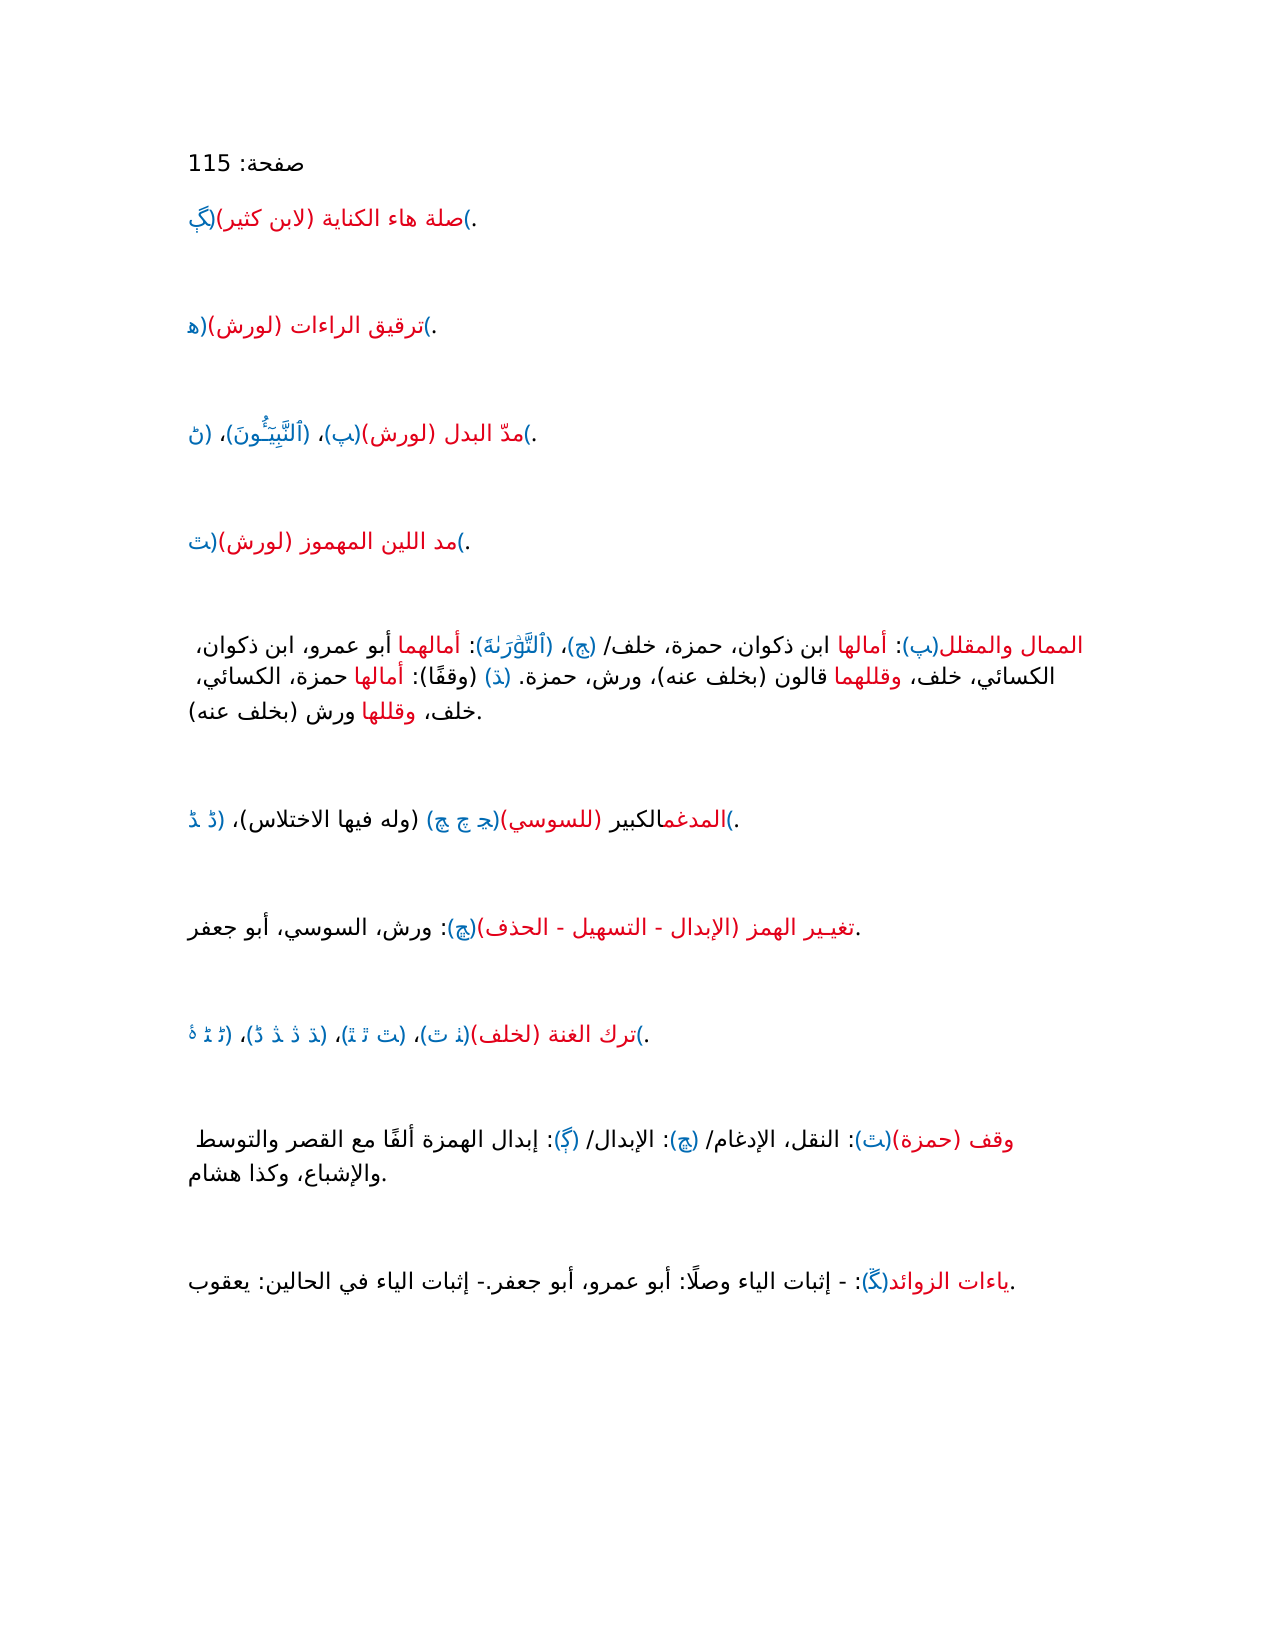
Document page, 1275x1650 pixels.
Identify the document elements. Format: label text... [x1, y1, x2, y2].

text ترقيق الراءات (لورش)﴿ﮬ﴾. [187, 309, 1087, 341]
text الممال والمقلل﴿ﭗ﴾: أمالها ابن ذكوان، حمزة، خلف/ ﴿ﭳ﴾، ﴿ٱلتَّوۡرَىٰةَ﴾: أمالهما أبو عمرو، ابن ذكوان، الكسائي، خلف، وقللهما قالون (بخلف عنه)، ورش، حمزة. ﴿ﮅ﴾ (وقفًا): أمالها حمزة، الكسائي، خلف، وقللها ورش (بخلف عنه). [187, 633, 1087, 726]
text مدّ البدل (لورش)﴿ﭗ﴾، ﴿ٱلنَّبِيٓـُٔونَ﴾، ﴿ﮠ﴾. [187, 417, 1087, 448]
text صلة هاء الكناية (لابن كثير)﴿ﮗ﴾. [187, 201, 1087, 233]
text المدغمالكبير (للسوسي)﴿ﭹ ﭺ ﭻ﴾ (وله فيها الاختلاس)، ﴿ﮈ ﮉ﴾. [187, 803, 1087, 834]
text تغيـير الهمز (الإبدال - التسهيل - الحذف)﴿ﭿ﴾: ورش، السوسي، أبو جعفر. [187, 910, 1087, 942]
text وقف (حمزة)﴿ﭣ﴾: النقل، الإدغام/ ﴿ﭿ﴾: الإبدال/ ﴿ﮘ﴾: إبدال الهمزة ألفًا مع القصر والتوسط والإشباع، وكذا هشام. [187, 1126, 1087, 1189]
text ترك الغنة (لخلف)﴿ﭡ ﭢ﴾، ﴿ﭣ ﭤ ﭥ﴾، ﴿ﮅ ﮆ ﮇ ﮈ﴾، ﴿ﮢ ﮣ ﮤ﴾. [187, 1018, 1087, 1049]
text ياءات الزوائد﴿ﮝ﴾: - إثبات الياء وصلًا: أبو عمرو، أبو جعفر.- إثبات الياء في الحالين: يعقوب. [187, 1265, 1087, 1296]
text صفحة: 115 [187, 150, 1087, 177]
text مد اللين المهموز (لورش)﴿ﭣ﴾. [187, 525, 1087, 556]
